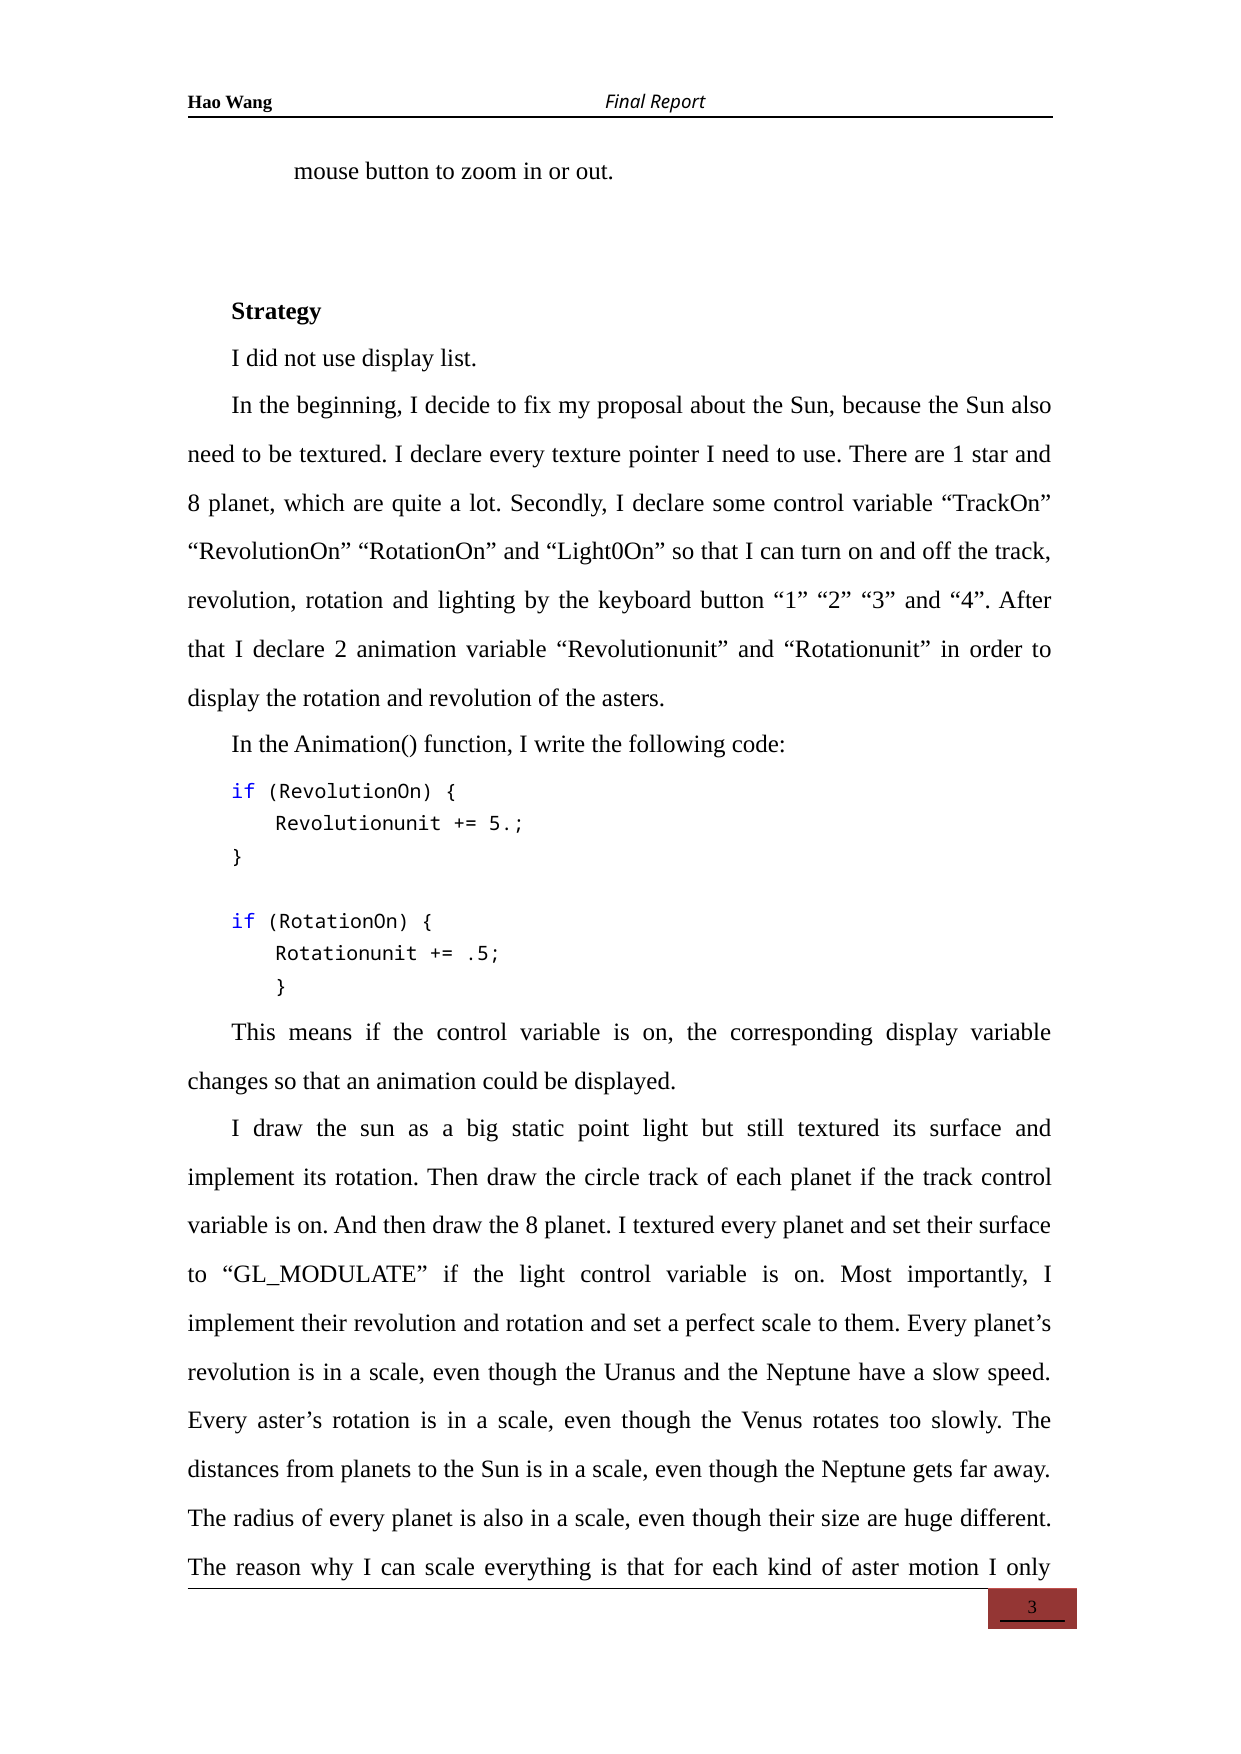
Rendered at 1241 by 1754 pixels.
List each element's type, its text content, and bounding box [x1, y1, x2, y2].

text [187, 1111, 1053, 1582]
text } [187, 839, 1053, 872]
text if (RotationOn) { [187, 904, 1053, 937]
text Rotationunit += .5; [187, 937, 1053, 969]
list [250, 154, 1053, 186]
text In the beginning, I decide to fix my proposal about the Sun, because the Sun also need to be textured. I declare every texture pointer I need to use. There are 1 star and 8 planet, which are quite a lot. Secondly, I declare some control variable “TrackOn” “RevolutionOn” “RotationOn” and “Light0On” so that I can turn on and off the track, revolution, rotation and lighting by the keyboard button “1” “2” “3” and “4”. After that I declare 2 animation variable “Revolutionunit” and “Rotationunit” in order to display the rotation and revolution of the asters. [187, 388, 1053, 713]
text if (RevolutionOn) { [187, 774, 1053, 807]
text I did not use display list. [187, 341, 1053, 374]
text This means if the control variable is on, the corresponding display variable changes so that an animation could be displayed. [187, 1015, 1053, 1097]
text Strategy [187, 294, 1053, 327]
text } [187, 969, 1053, 1002]
text Revolutionunit += 5.; [187, 807, 1053, 839]
text In the Animation() function, I write the following code: [187, 728, 1053, 760]
